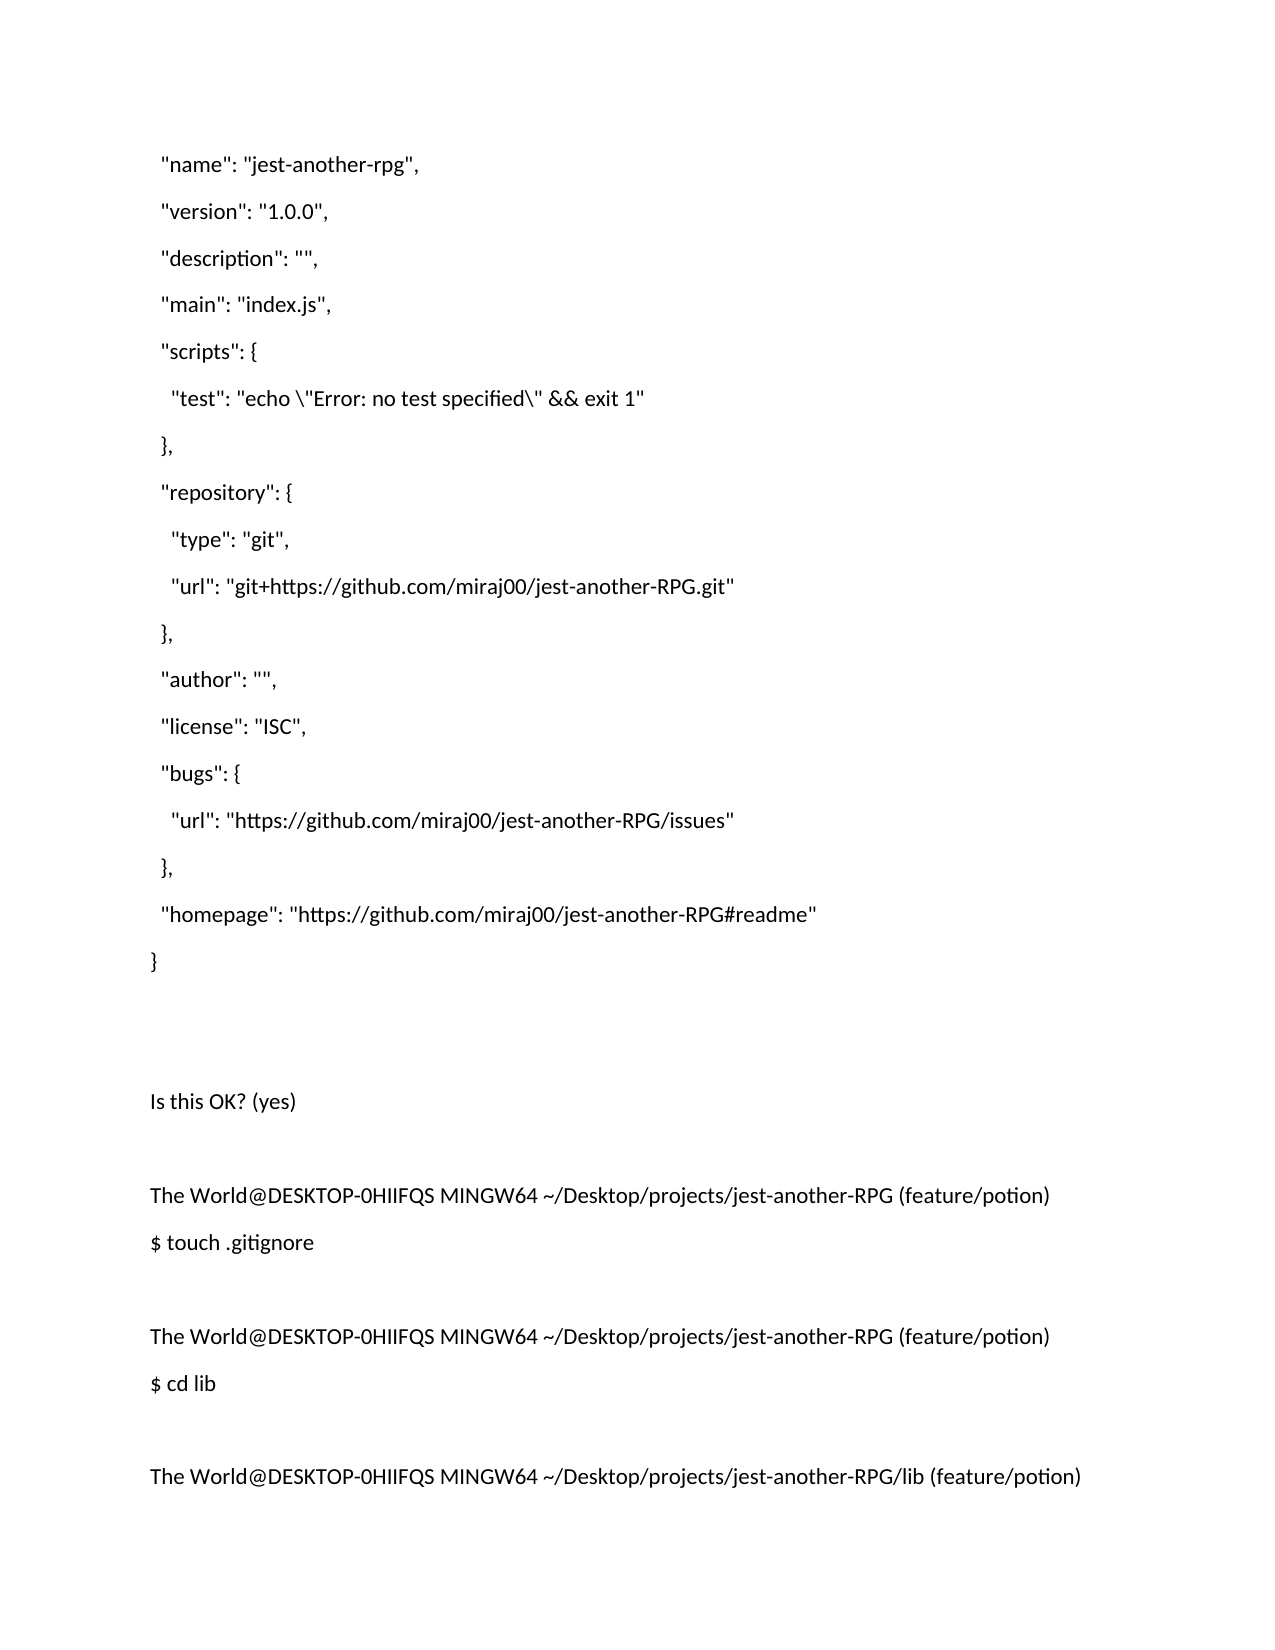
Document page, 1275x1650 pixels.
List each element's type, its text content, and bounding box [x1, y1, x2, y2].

text }, [150, 853, 1125, 881]
text "main": "index.js", [150, 291, 1125, 319]
text The World@DESKTOP-0HIIFQS MINGW64 ~/Desktop/projects/jest-another-RPG (feature/potion) [150, 1322, 1125, 1350]
text $ touch .gitignore [150, 1228, 1125, 1256]
text "license": "ISC", [150, 712, 1125, 741]
text "repository": { [150, 478, 1125, 506]
text "test": "echo \"Error: no test specified\" && exit 1" [150, 384, 1125, 412]
text "name": "jest-another-rpg", [150, 150, 1125, 178]
text The World@DESKTOP-0HIIFQS MINGW64 ~/Desktop/projects/jest-another-RPG (feature/potion) [150, 1181, 1125, 1209]
text "author": "", [150, 666, 1125, 694]
text "url": "https://github.com/miraj00/jest-another-RPG/issues" [150, 806, 1125, 834]
text }, [150, 619, 1125, 647]
text "version": "1.0.0", [150, 197, 1125, 225]
text $ cd lib [150, 1369, 1125, 1397]
text "url": "git+https://github.com/miraj00/jest-another-RPG.git" [150, 572, 1125, 600]
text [150, 1462, 1125, 1491]
text Is this OK? (yes) [150, 1087, 1125, 1116]
text } [150, 947, 1125, 975]
text "type": "git", [150, 525, 1125, 553]
text "scripts": { [150, 337, 1125, 366]
text "bugs": { [150, 759, 1125, 787]
text }, [150, 431, 1125, 459]
text "description": "", [150, 244, 1125, 272]
text "homepage": "https://github.com/miraj00/jest-another-RPG#readme" [150, 900, 1125, 928]
